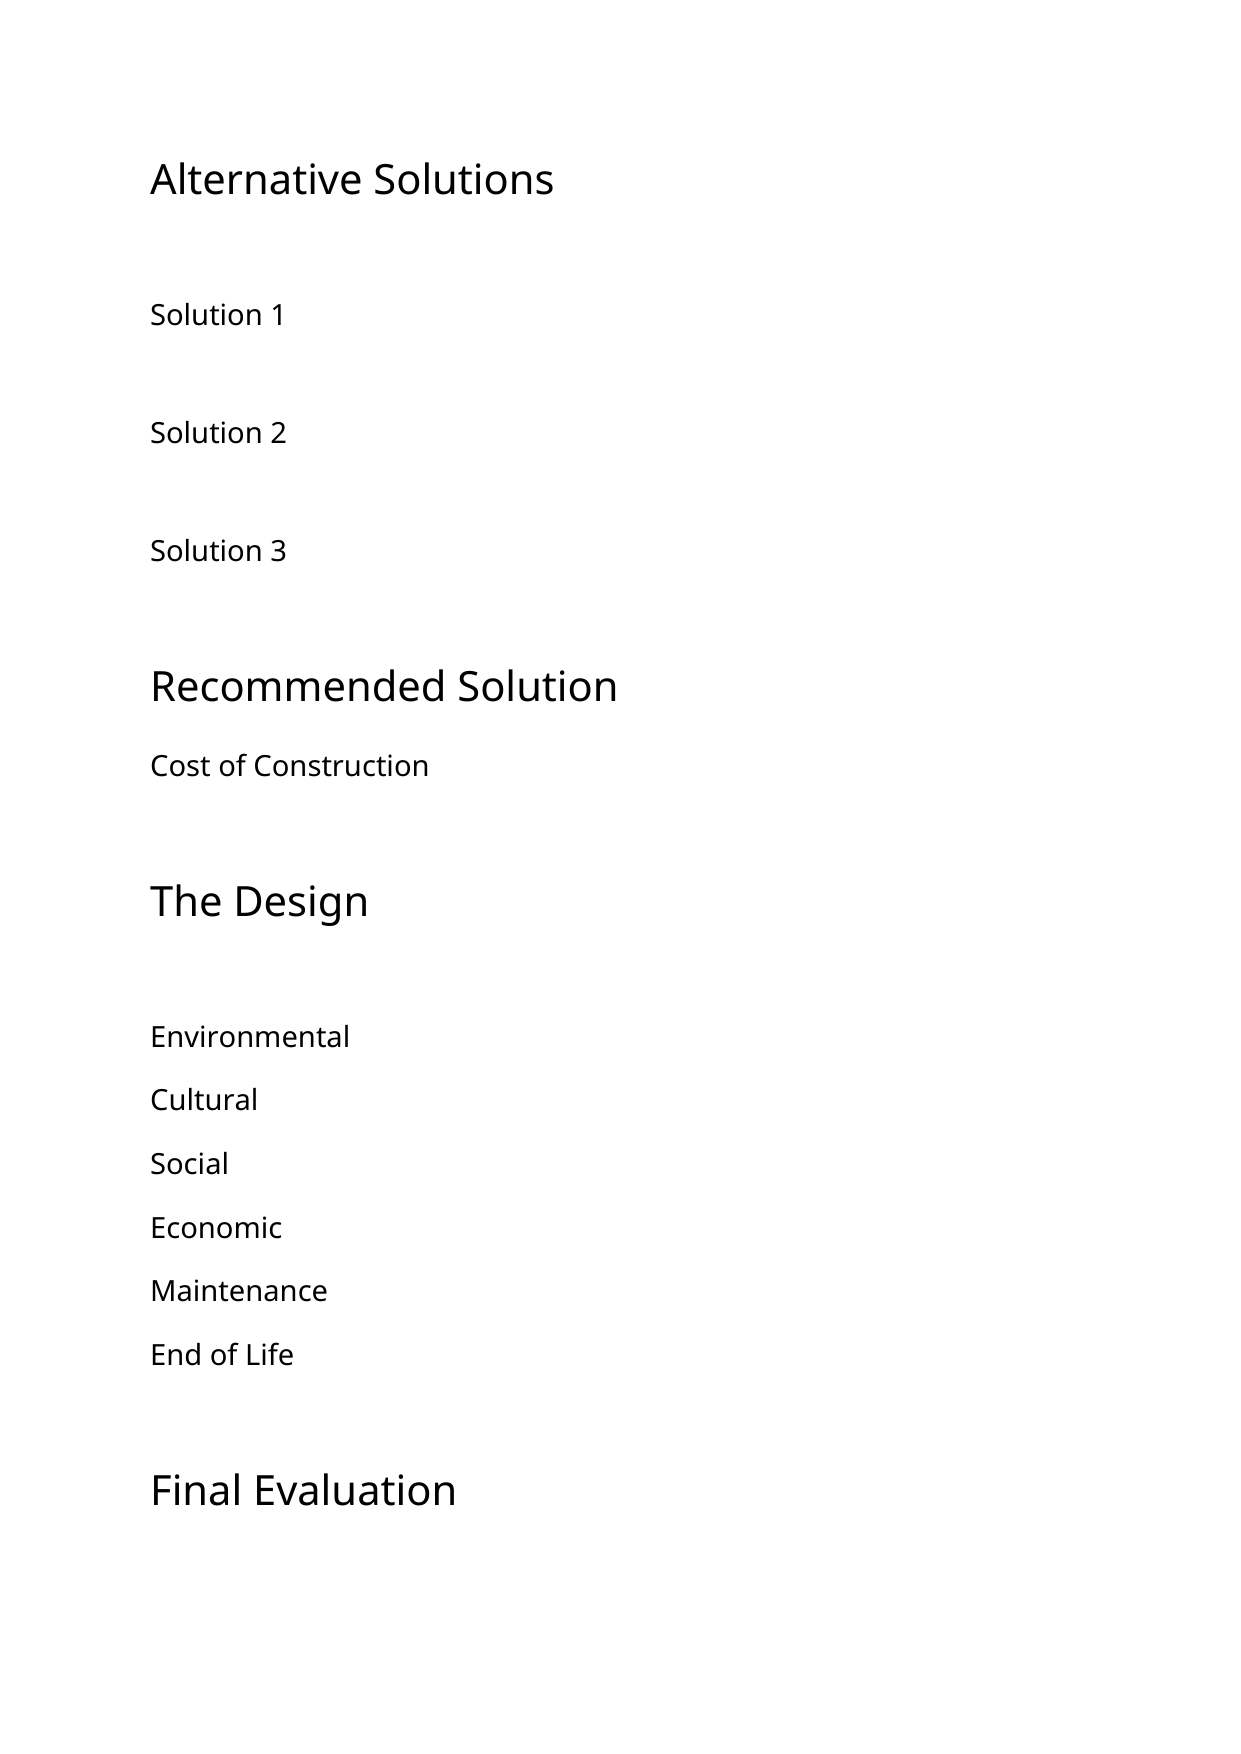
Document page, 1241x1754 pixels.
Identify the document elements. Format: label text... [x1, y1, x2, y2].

subtitle Solution 2 [150, 412, 1090, 452]
subtitle The Design [150, 872, 1090, 929]
subtitle Cultural [150, 1079, 1090, 1119]
subtitle Recommended Solution [150, 656, 1090, 713]
subtitle End of Life [150, 1334, 1090, 1374]
subtitle Solution 3 [150, 530, 1090, 570]
subtitle Alternative Solutions [150, 150, 1090, 207]
subtitle Economic [150, 1207, 1090, 1247]
subtitle Environmental [150, 1016, 1090, 1056]
subtitle Final Evaluation [150, 1461, 1090, 1517]
subtitle Solution 1 [150, 294, 1090, 333]
subtitle Social [150, 1143, 1090, 1183]
subtitle Cost of Construction [150, 746, 1090, 785]
subtitle Maintenance [150, 1271, 1090, 1310]
